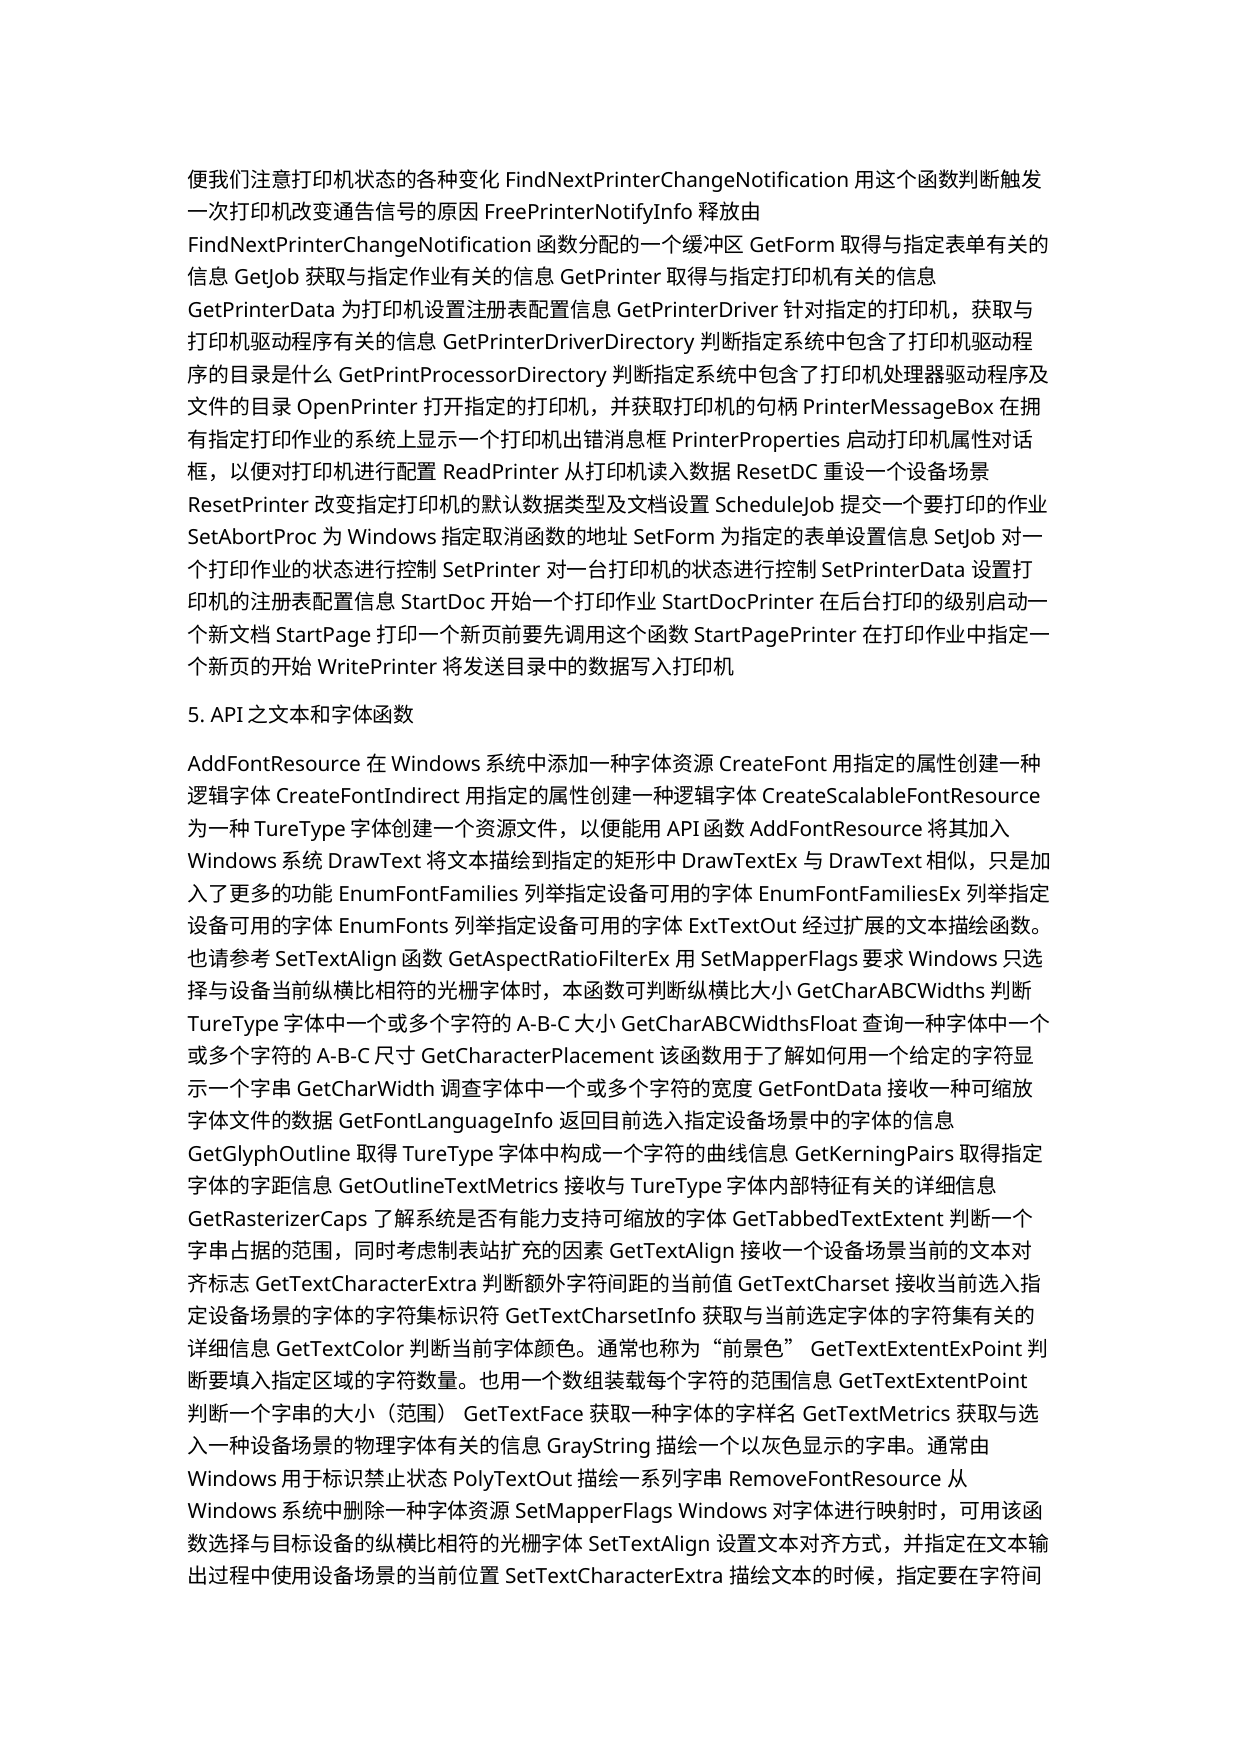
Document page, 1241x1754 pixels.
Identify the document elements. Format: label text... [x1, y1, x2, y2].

text 5. API之文本和字体函数 [187, 698, 1053, 730]
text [187, 162, 1053, 682]
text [187, 746, 1053, 1591]
